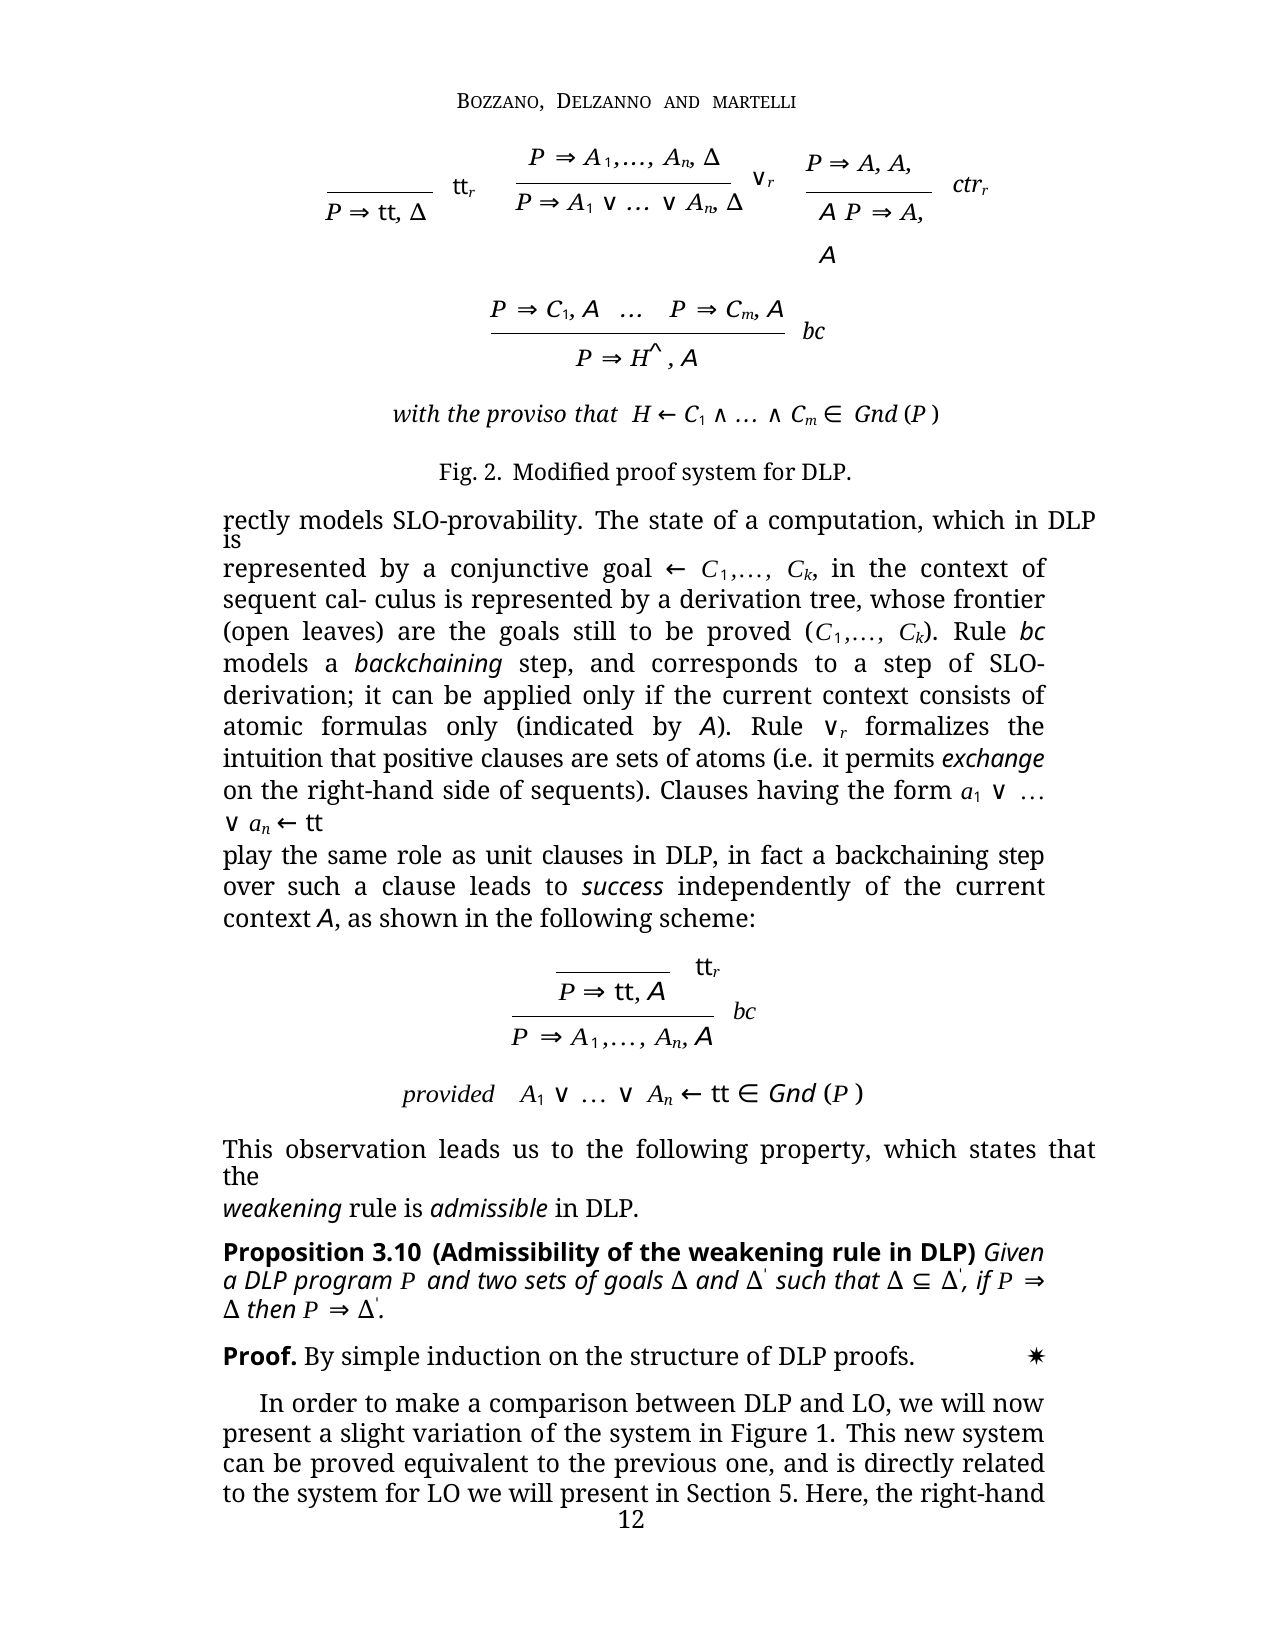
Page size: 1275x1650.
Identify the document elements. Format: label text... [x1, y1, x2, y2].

text P ⇒ A1,..., An, A [179, 1023, 1047, 1051]
text P ⇒ tt, ∆ [325, 196, 431, 227]
text play the same role as unit clauses in DLP, in fact a backchaining step over such a clause leads to success independently of the current context A, as shown in the following scheme: [223, 839, 1045, 934]
text P ⇒ A1,..., An, ∆ [529, 142, 774, 171]
text P ⇒ C1, A ... P ⇒ Cm, A [180, 293, 1096, 323]
text with the proviso that H ← C1 ∧ ... ∧ Cm ∈ Gnd (P ) Fig. 2. Modified proof system for DLP. [392, 398, 955, 487]
text P ⇒ tt, A [179, 981, 1047, 1005]
text Proof. By simple induction on the structure of DLP proofs. ✷ [222, 1338, 1096, 1372]
text P ⇒ A, A, A P ⇒ A, A [806, 147, 931, 192]
text This observation leads us to the following property, which states that the [222, 1138, 1096, 1191]
text ttr [319, 953, 1096, 981]
text ∨r [488, 171, 774, 189]
text P ⇒ H^ , A [180, 343, 1096, 372]
text bc [179, 323, 825, 343]
text ttr [452, 170, 484, 201]
text provided A1 ∨ ... ∨ An ← tt ∈ Gnd (P ) [179, 1076, 1088, 1110]
text bc [443, 1005, 1047, 1023]
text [222, 1389, 1045, 1509]
text represented by a conjunctive goal ← C1,..., Ck, in the context of sequent cal- culus is represented by a derivation tree, whose frontier (open leaves) are the goals still to be proved (C1,..., Ck). Rule bc models a backchaining step, and corresponds to a step of SLO-derivation; it can be applied only if the current context consists of atomic formulas only (indicated by A). Rule ∨r formalizes the intuition that positive clauses are sets of atoms (i.e. it permits exchange on the right-hand side of sequents). Clauses having the form a1 ∨ ... ∨ an ← tt [223, 553, 1045, 838]
text ctrr [952, 168, 1096, 199]
text Proposition 3.10 (Admissibility of the weakening rule in DLP) Given a DLP program P and two sets of goals ∆ and ∆' such that ∆ ⊆ ∆', if P ⇒ ∆ then P ⇒ ∆'. [223, 1239, 1045, 1325]
text P ⇒ A1 ∨ ... ∨ An, ∆ [516, 189, 774, 216]
text weakening rule is admissible in DLP. [223, 1191, 1096, 1224]
text rectly models SLO-provability. The state of a computation, which in DLP is [223, 514, 1096, 553]
text P ⇒ A, A, A P ⇒ A, A [806, 193, 931, 268]
